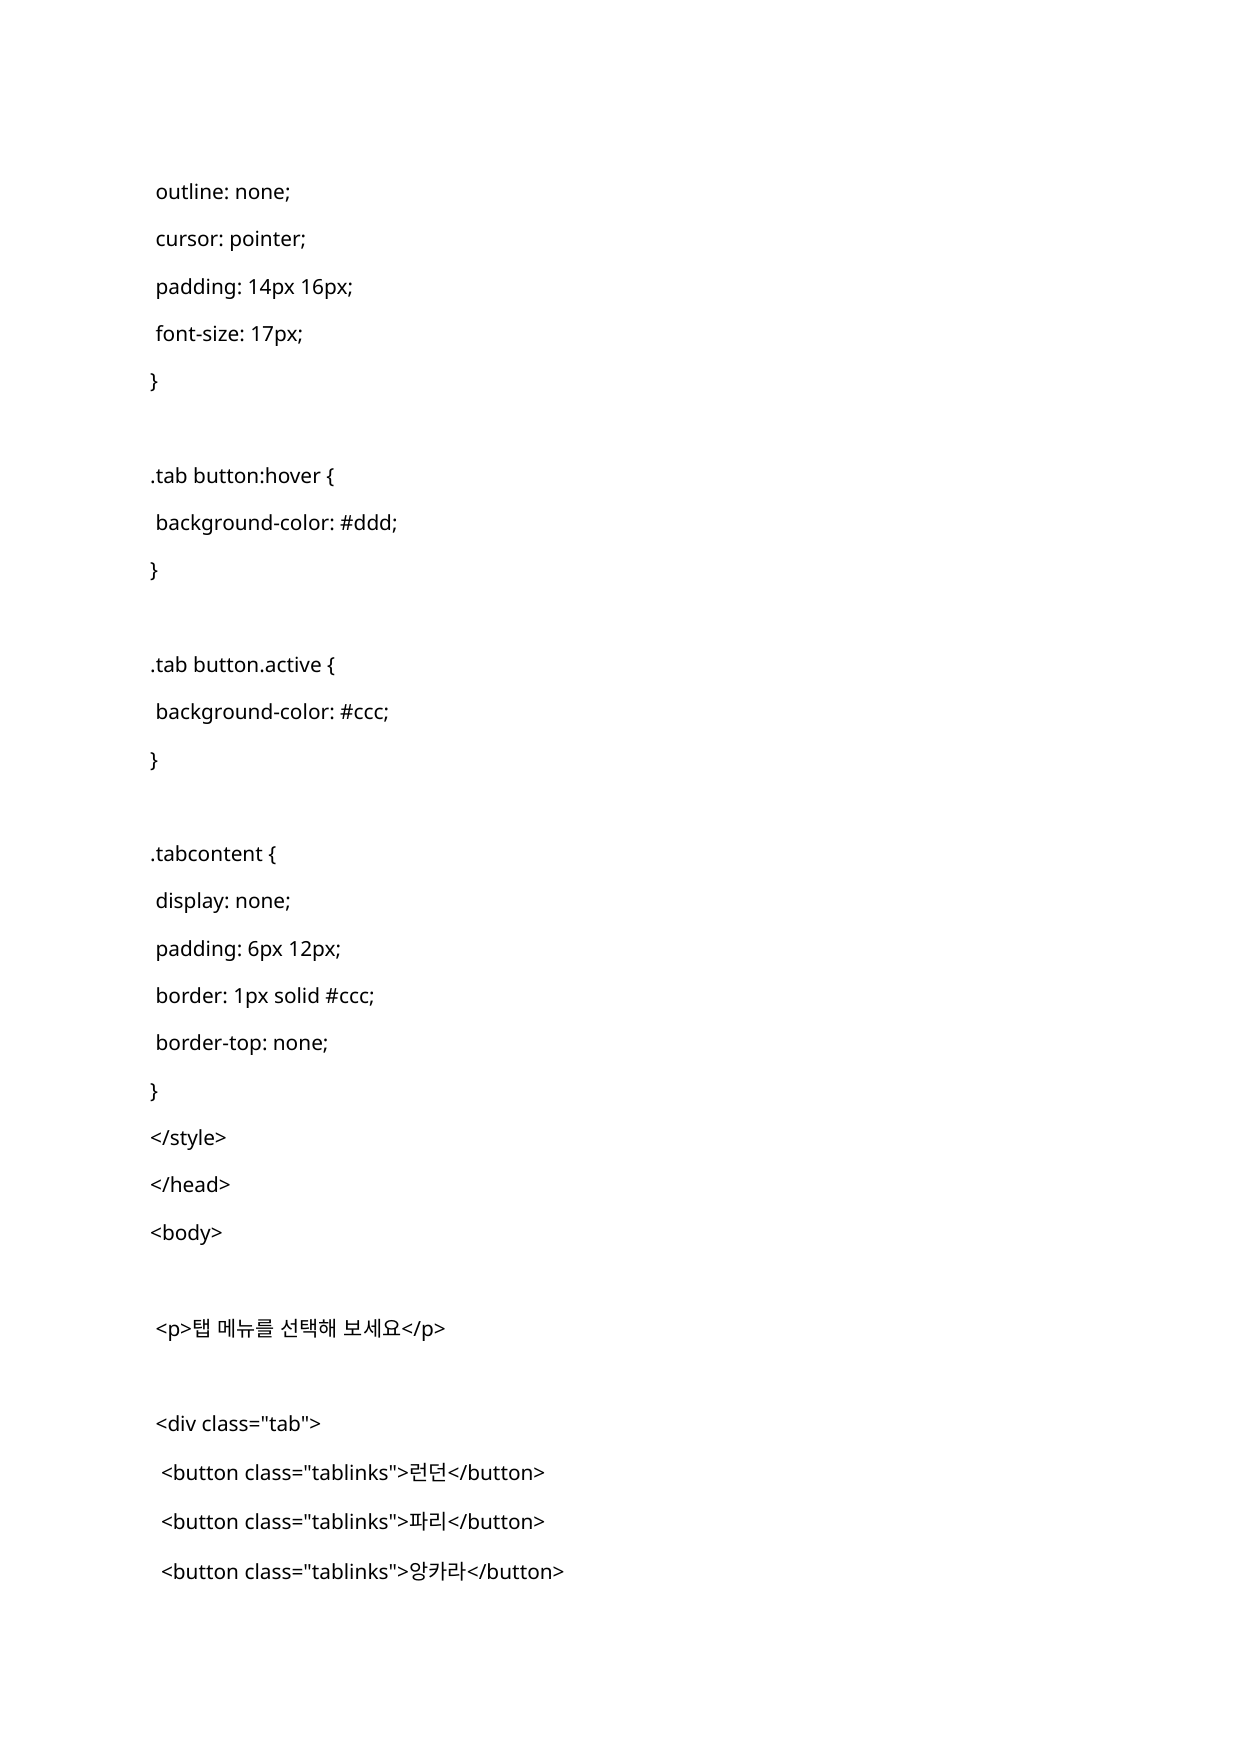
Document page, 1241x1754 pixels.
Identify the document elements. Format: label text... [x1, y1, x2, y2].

text display: none; [150, 887, 1090, 915]
text <button class="tablinks">앙카라</button> [150, 1555, 1090, 1585]
text <div class="tab"> [150, 1409, 1090, 1437]
text outline: none; [150, 177, 1090, 206]
text </style> [150, 1123, 1090, 1151]
text border-top: none; [150, 1028, 1090, 1057]
text } [150, 1076, 1090, 1104]
text padding: 6px 12px; [150, 934, 1090, 962]
text background-color: #ddd; [150, 508, 1090, 537]
text padding: 14px 16px; [150, 272, 1090, 300]
text <button class="tablinks">런던</button> [150, 1456, 1090, 1486]
text <p>탭 메뉴를 선택해 보세요</p> [150, 1312, 1090, 1342]
text .tabcontent { [150, 839, 1090, 868]
text background-color: #ccc; [150, 697, 1090, 726]
text </head> [150, 1170, 1090, 1199]
text } [150, 366, 1090, 395]
text border: 1px solid #ccc; [150, 981, 1090, 1009]
text <button class="tablinks">파리</button> [150, 1506, 1090, 1536]
text <body> [150, 1218, 1090, 1246]
text font-size: 17px; [150, 319, 1090, 347]
text cursor: pointer; [150, 224, 1090, 253]
text } [150, 556, 1090, 584]
text .tab button:hover { [150, 461, 1090, 489]
text .tab button.active { [150, 650, 1090, 678]
text } [150, 745, 1090, 773]
